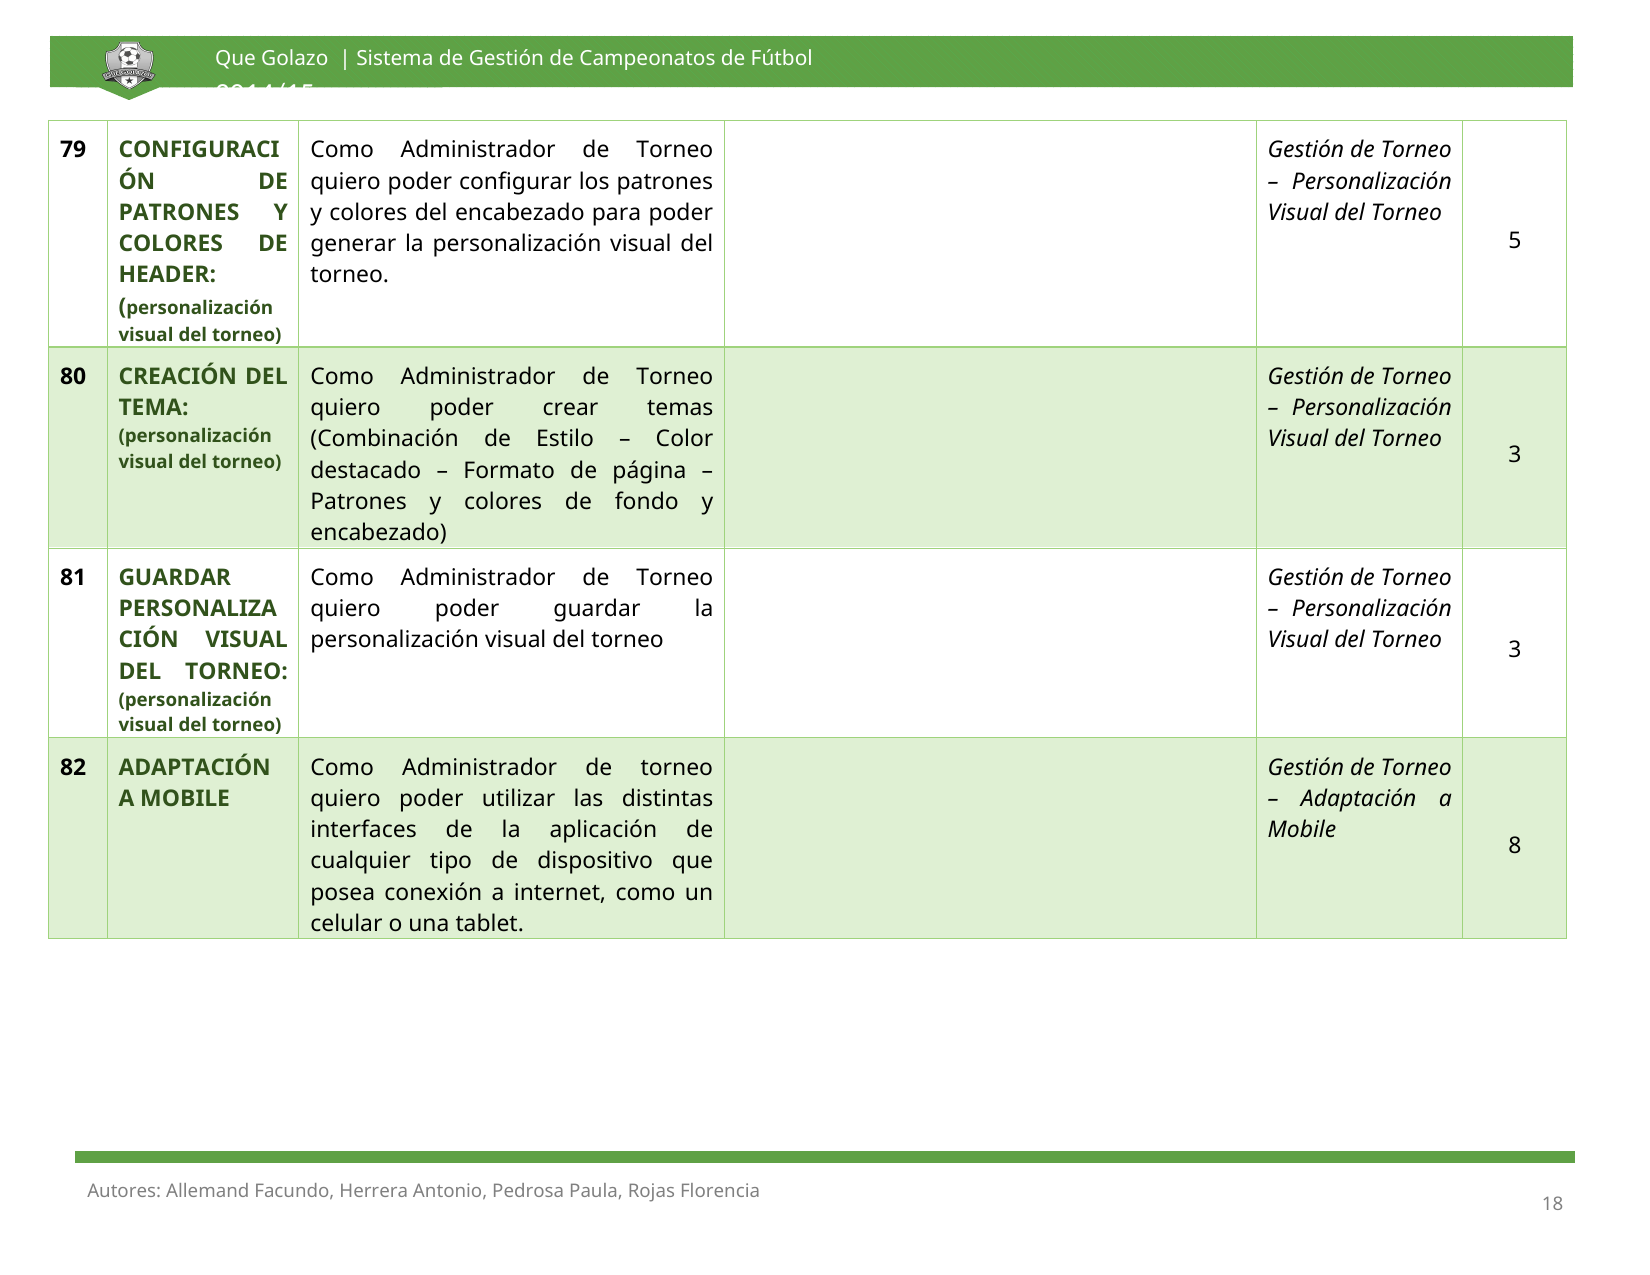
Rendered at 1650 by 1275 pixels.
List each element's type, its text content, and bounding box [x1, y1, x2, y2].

table_cell [725, 738, 1256, 938]
table_cell CONFIGURACIÓN DE PATRONES Y COLORES DE HEADER: (personalización visual del torneo) [108, 121, 298, 346]
table_cell Gestión de Torneo – Personalización Visual del Torneo [1257, 121, 1462, 346]
table_cell 3 [1463, 348, 1566, 547]
table_cell [725, 121, 1256, 346]
table_cell 82 [49, 738, 107, 938]
table_cell Como Administrador de Torneo quiero poder guardar la personalización visual del torneo [299, 549, 724, 737]
table_cell Como Administrador de torneo quiero poder utilizar las distintas interfaces de la aplicación de cualquier tipo de dispositivo que posea conexión a internet, como un celular o una tablet. [299, 738, 724, 938]
table_cell 80 [49, 348, 107, 547]
table_cell Gestión de Torneo – Personalización Visual del Torneo [1257, 549, 1462, 737]
table_cell 81 [49, 549, 107, 737]
table_cell Como Administrador de Torneo quiero poder configurar los patrones y colores del encabezado para poder generar la personalización visual del torneo. [299, 121, 724, 346]
table_cell Gestión de Torneo – Personalización Visual del Torneo [1257, 348, 1462, 547]
table_cell 5 [1463, 121, 1566, 346]
table_cell 3 [1463, 549, 1566, 737]
table_cell Gestión de Torneo – Adaptación a Mobile [1257, 738, 1462, 938]
table_cell GUARDAR PERSONALIZACIÓN VISUAL DEL TORNEO: (personalización visual del torneo) [108, 549, 298, 737]
table_cell [725, 348, 1256, 547]
table_cell ADAPTACIÓN A MOBILE [108, 738, 298, 938]
table_cell 79 [49, 121, 107, 346]
table_cell CREACIÓN DEL TEMA: (personalización visual del torneo) [108, 348, 298, 547]
table_cell Como Administrador de Torneo quiero poder crear temas (Combinación de Estilo – Color destacado – Formato de página – Patrones y colores de fondo y encabezado) [299, 348, 724, 547]
table_cell 8 [1463, 738, 1566, 938]
table_cell [725, 549, 1256, 737]
